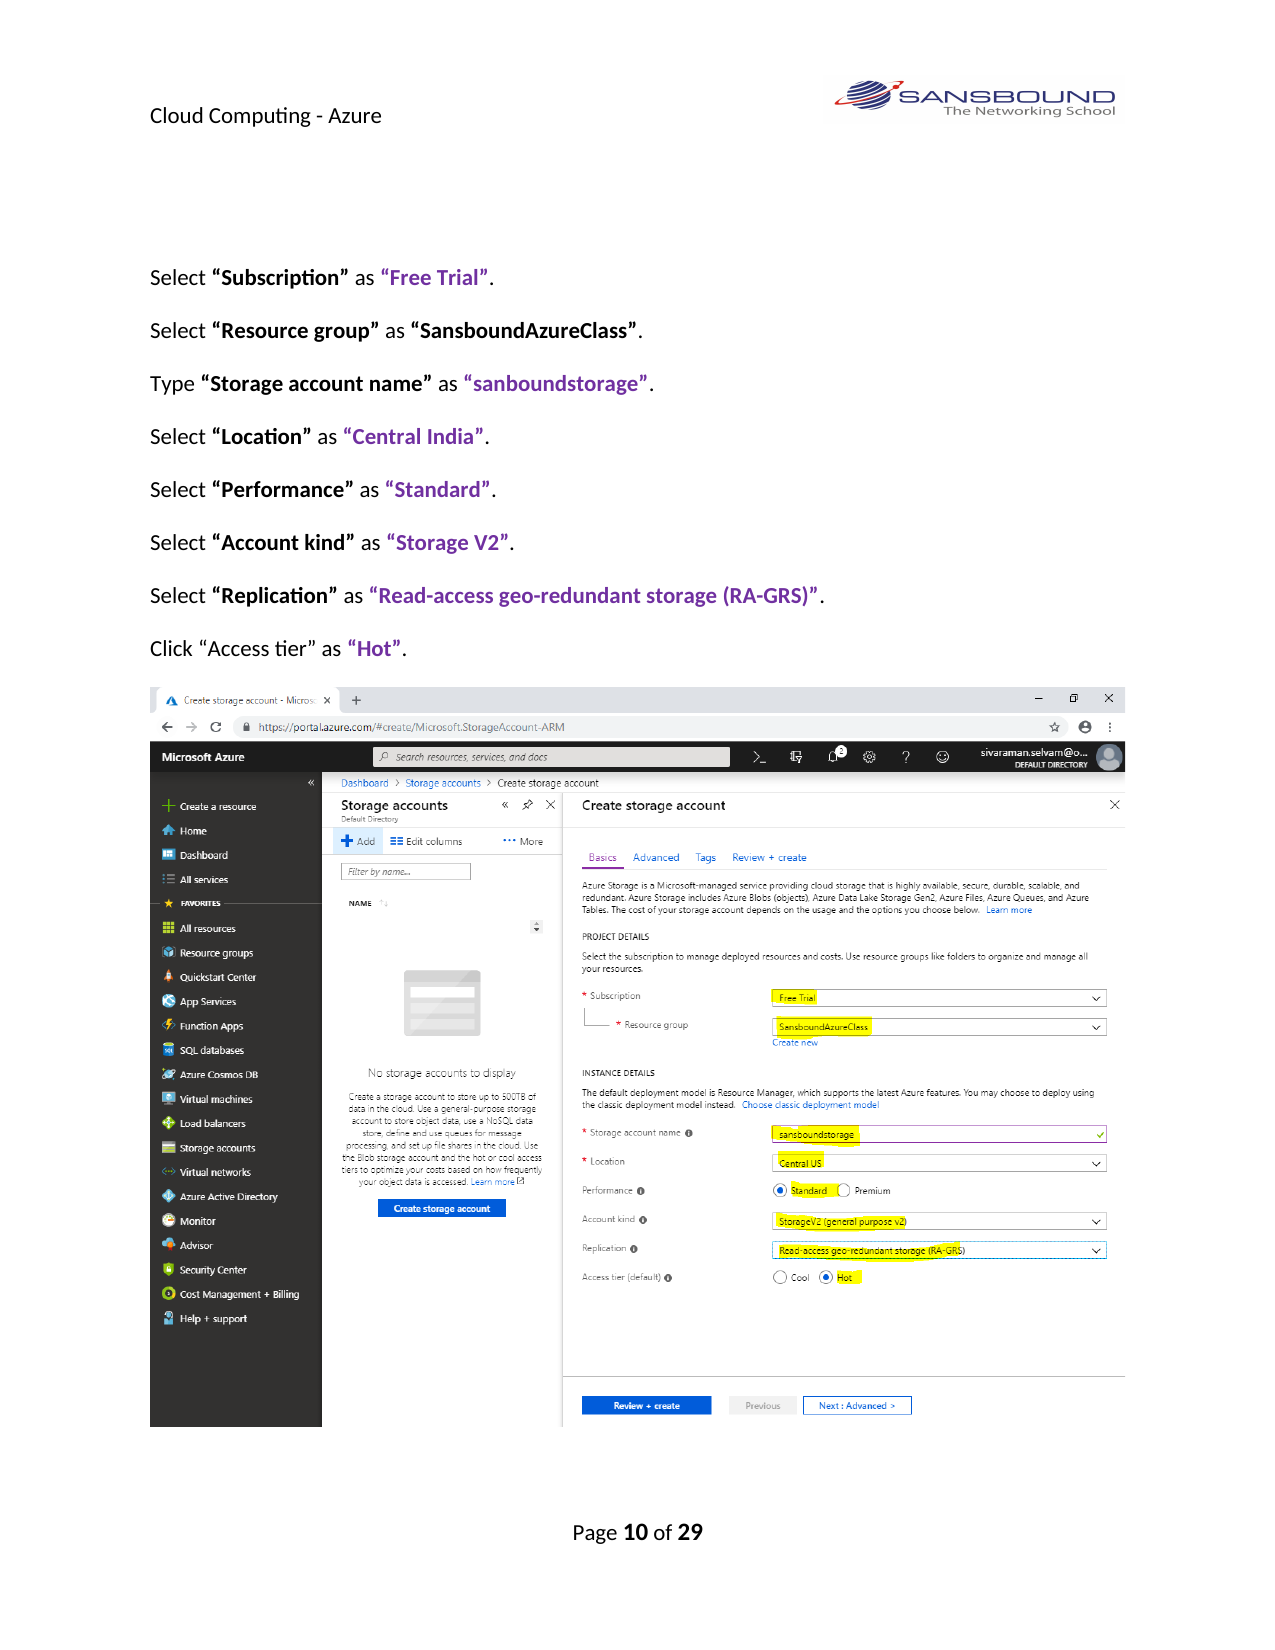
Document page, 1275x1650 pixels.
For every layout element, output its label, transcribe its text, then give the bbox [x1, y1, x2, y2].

text Select “Performance” as “Standard”. [150, 475, 1125, 503]
text Select “Resource group” as “SansboundAzureClass”. [150, 316, 1125, 344]
text Type “Storage account name” as “sanboundstorage”. [150, 369, 1125, 397]
text Select “Location” as “Central India”. [150, 422, 1125, 450]
text Click “Access tier” as “Hot”. [150, 634, 1125, 662]
picture [823, 75, 1125, 124]
text Select “Replication” as “Read-access geo-redundant storage (RA-GRS)”. [150, 581, 1125, 609]
picture [150, 687, 1125, 1427]
text Select “Subscription” as “Free Trial”. [150, 263, 1125, 291]
text Select “Account kind” as “Storage V2”. [150, 528, 1125, 556]
